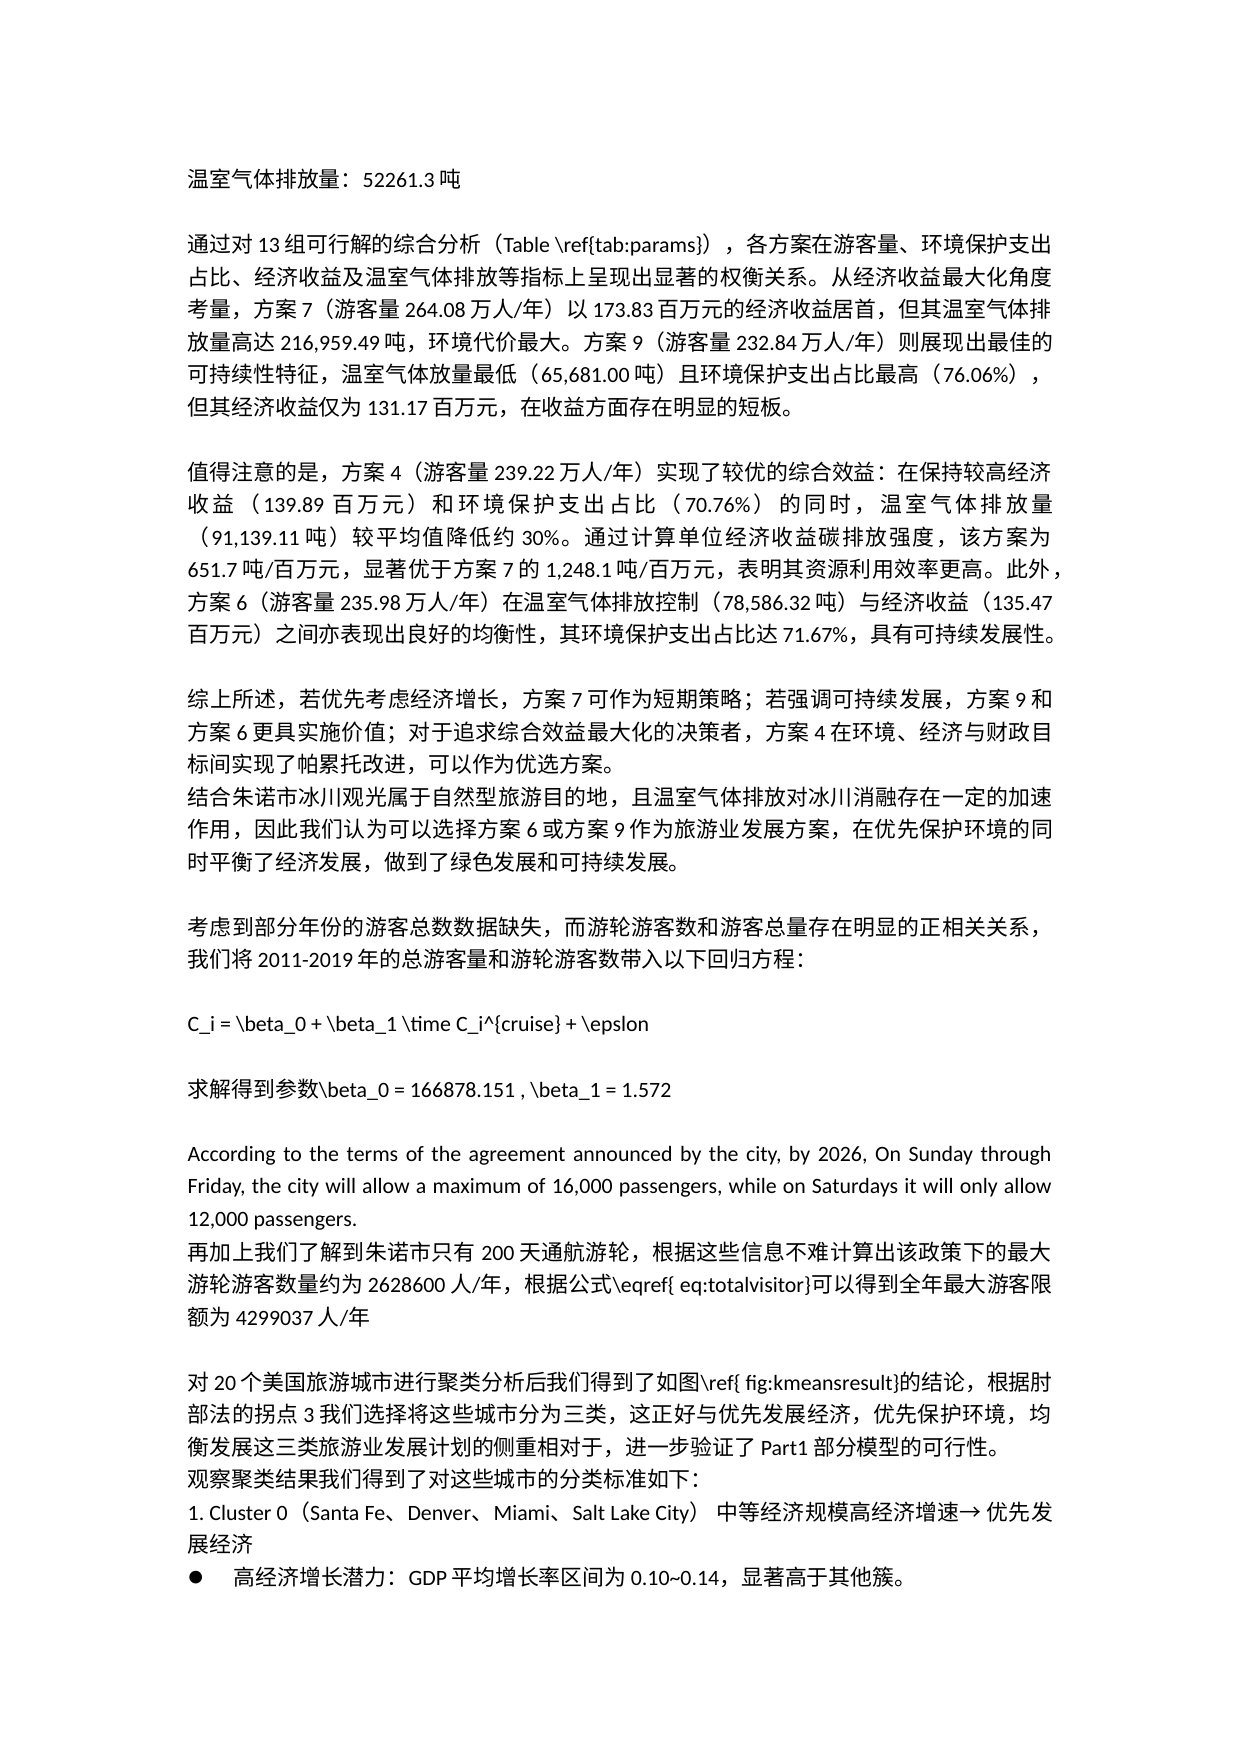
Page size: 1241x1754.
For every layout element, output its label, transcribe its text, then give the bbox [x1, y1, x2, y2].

text 求解得到参数\beta_0 = 166878.151 , \beta_1 = 1.572 [187, 1072, 1053, 1104]
text 通过对13组可行解的综合分析（Table \ref{tab:params}），各方案在游客量、环境保护支出占比、经济收益及温室气体排放等指标上呈现出显著的权衡关系。从经济收益最大化角度考量，方案7（游客量264.08万人/年）以173.83百万元的经济收益居首，但其温室气体排放量高达216,959.49吨，环境代价最大。方案9（游客量232.84万人/年）则展现出最佳的可持续性特征，温室气体放量最低（65,681.00吨）且环境保护支出占比最高（76.06%），但其经济收益仅为131.17百万元，在收益方面存在明显的短板。 [187, 227, 1053, 422]
text 结合朱诺市冰川观光属于自然型旅游目的地，且温室气体排放对冰川消融存在一定的加速作用，因此我们认为可以选择方案6或方案9作为旅游业发展方案，在优先保护环境的同时平衡了经济发展，做到了绿色发展和可持续发展。 [187, 779, 1053, 877]
text 值得注意的是，方案4（游客量239.22万人/年）实现了较优的综合效益：在保持较高经济收益（139.89百万元）和环境保护支出占比（70.76%）的同时，温室气体排放量（91,139.11吨）较平均值降低约30%。通过计算单位经济收益碳排放强度，该方案为651.7吨/百万元，显著优于方案7的1,248.1吨/百万元，表明其资源利用效率更高。此外，方案6（游客量235.98万人/年）在温室气体排放控制（78,586.32吨）与经济收益（135.47百万元）之间亦表现出良好的均衡性，其环境保护支出占比达71.67%，具有可持续发展性。 [187, 454, 1053, 649]
text C_i = \beta_0 + \beta_1 \time C_i^{cruise} + \epslon [187, 1007, 1053, 1039]
list 高经济增长潜力：GDP平均增长率区间为0.10~0.14，显著高于其他簇。 [187, 1559, 1053, 1592]
text 1. Cluster 0（Santa Fe、Denver、Miami、Salt Lake City） 中等经济规模高经济增速→ 优先发展经济 [187, 1494, 1053, 1559]
text 温室气体排放量：52261.3吨 [187, 162, 1053, 194]
text 再加上我们了解到朱诺市只有200天通航游轮，根据这些信息不难计算出该政策下的最大游轮游客数量约为2628600人/年，根据公式\eqref{ eq:totalvisitor}可以得到全年最大游客限额为4299037人/年 [187, 1234, 1053, 1332]
text According to the terms of the agreement announced by the city, by 2026, On Sunday through Friday, the city will allow a maximum of 16,000 passengers, while on Saturdays it will only allow 12,000 passengers. [187, 1137, 1053, 1234]
text 考虑到部分年份的游客总数数据缺失，而游轮游客数和游客总量存在明显的正相关关系，我们将2011-2019年的总游客量和游轮游客数带入以下回归方程： [187, 909, 1053, 974]
text 综上所述，若优先考虑经济增长，方案7可作为短期策略；若强调可持续发展，方案9和方案6更具实施价值；对于追求综合效益最大化的决策者，方案4在环境、经济与财政目标间实现了帕累托改进，可以作为优选方案。 [187, 682, 1053, 779]
text 观察聚类结果我们得到了对这些城市的分类标准如下： [187, 1462, 1053, 1494]
text 对20个美国旅游城市进行聚类分析后我们得到了如图\ref{ fig:kmeansresult}的结论，根据肘部法的拐点3我们选择将这些城市分为三类，这正好与优先发展经济，优先保护环境，均衡发展这三类旅游业发展计划的侧重相对于，进一步验证了Part1 部分模型的可行性。 [187, 1364, 1053, 1462]
